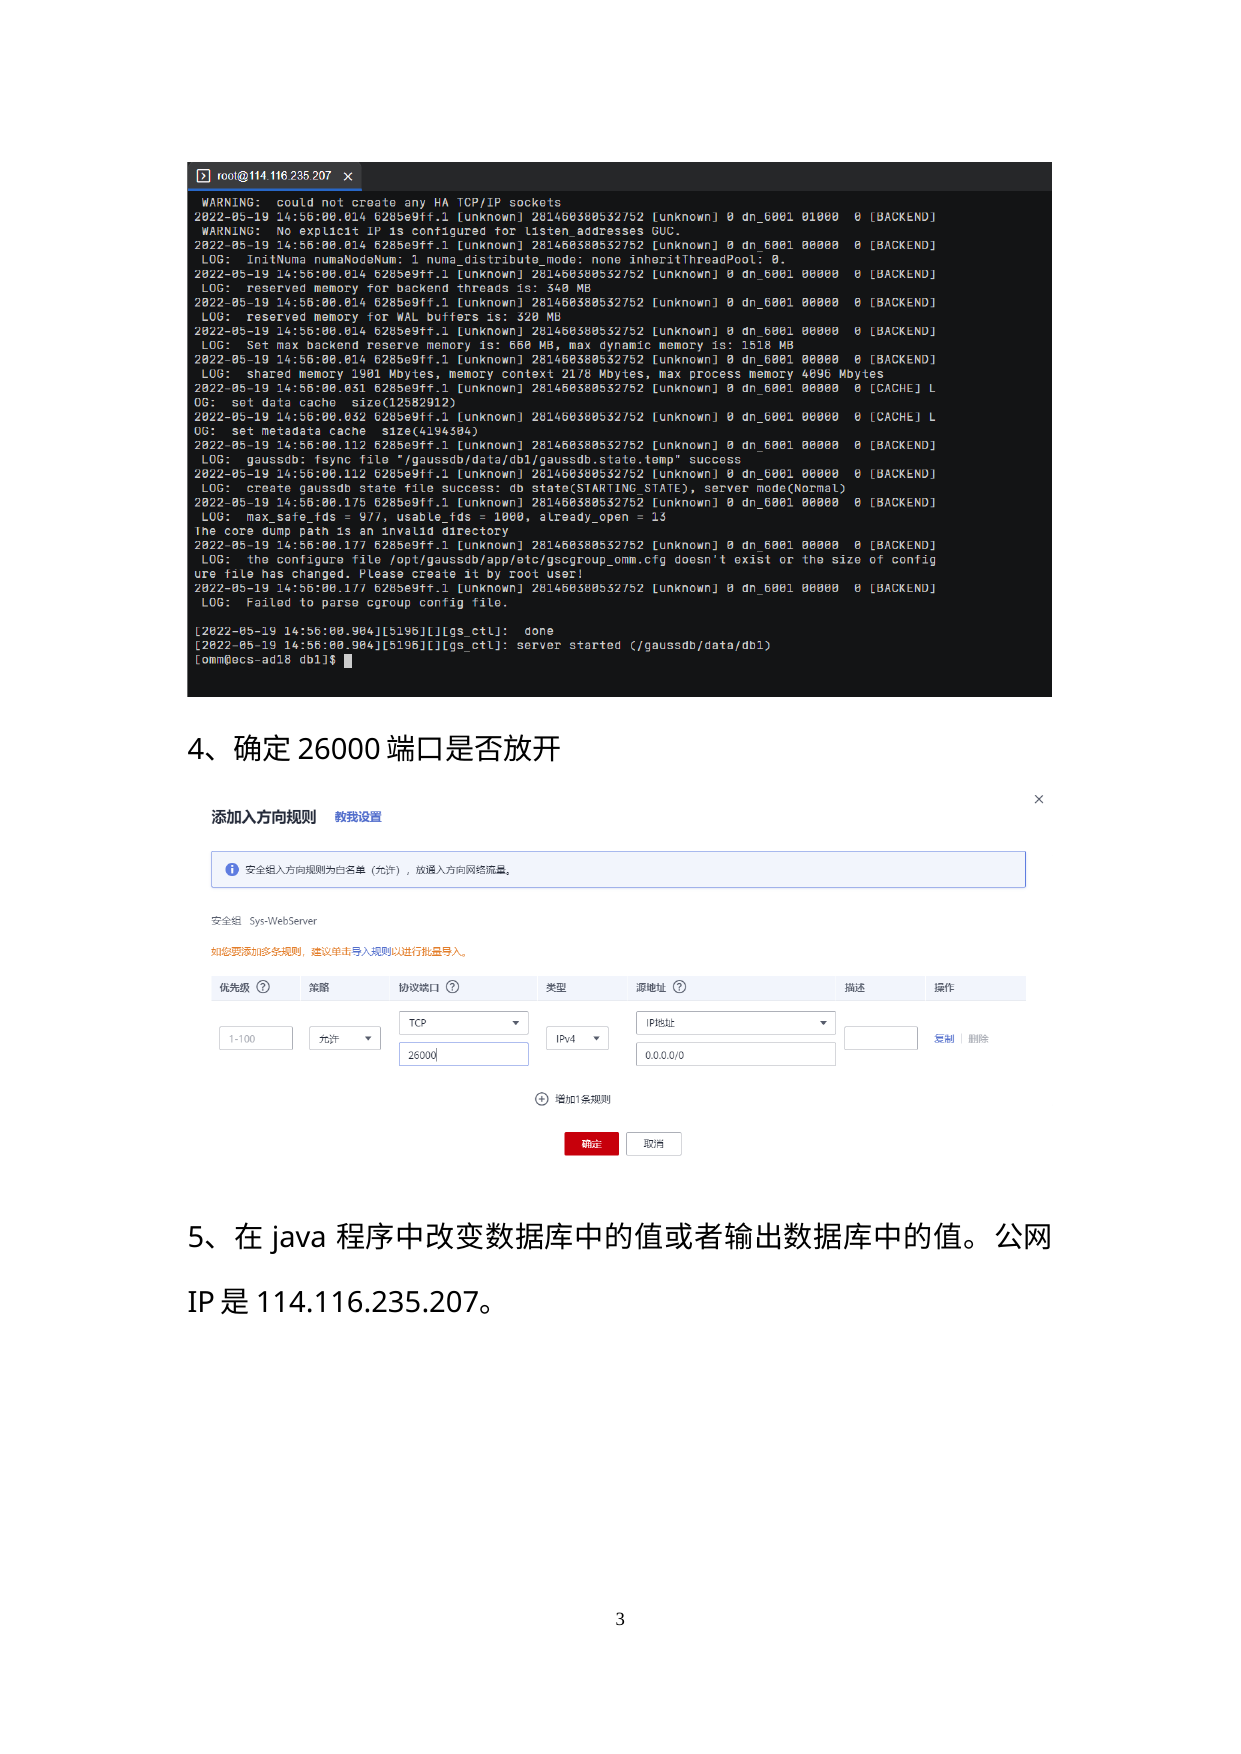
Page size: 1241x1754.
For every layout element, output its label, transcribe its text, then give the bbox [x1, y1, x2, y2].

list 4、确定26000端口是否放开 [187, 714, 1053, 779]
picture [187, 162, 1052, 697]
picture [187, 779, 1053, 1176]
list 5、在 java 程序中改变数据库中的值或者输出数据库中的值。公网IP是114.116.235.207。 [187, 1202, 1053, 1332]
